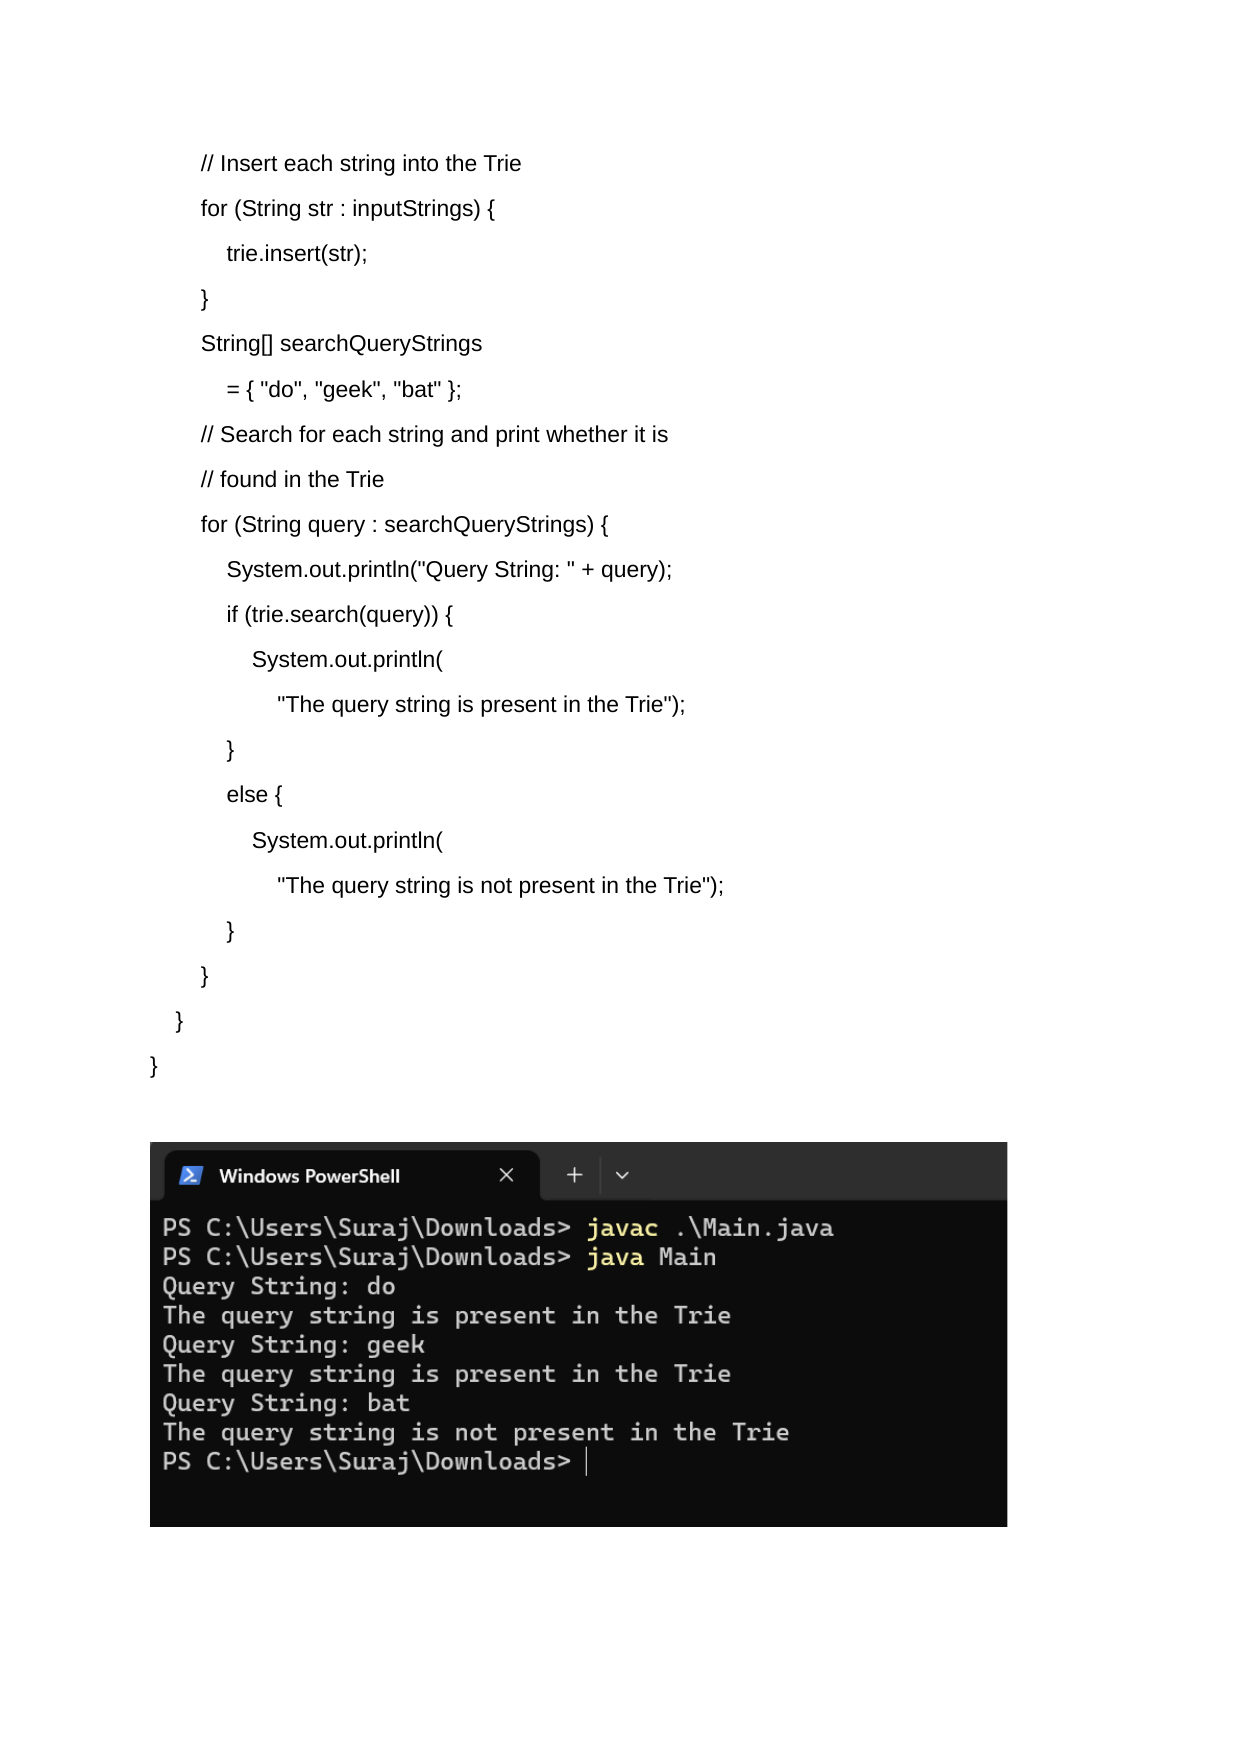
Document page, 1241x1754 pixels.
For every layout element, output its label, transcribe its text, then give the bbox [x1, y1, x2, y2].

text } [150, 1052, 1090, 1078]
text System.out.println( [150, 827, 1090, 853]
text else { [150, 781, 1090, 808]
text for (String str : inputStrings) { [150, 195, 1090, 221]
text = { "do", "geek", "bat" }; [150, 376, 1090, 402]
text trie.insert(str); [150, 240, 1090, 267]
text System.out.println( [150, 646, 1090, 672]
text System.out.println("Query String: " + query); [150, 556, 1090, 582]
picture [150, 1142, 1008, 1527]
text } [150, 285, 1090, 312]
text "The query string is present in the Trie"); [150, 691, 1090, 718]
text } [150, 917, 1090, 943]
text // Search for each string and print whether it is [150, 421, 1090, 447]
text } [150, 962, 1090, 988]
text if (trie.search(query)) { [150, 601, 1090, 627]
text } [150, 736, 1090, 763]
text String[] searchQueryStrings [150, 330, 1090, 357]
text // found in the Trie [150, 466, 1090, 492]
text } [150, 1007, 1090, 1033]
text "The query string is not present in the Trie"); [150, 872, 1090, 898]
text for (String query : searchQueryStrings) { [150, 511, 1090, 537]
text // Insert each string into the Trie [150, 150, 1090, 176]
